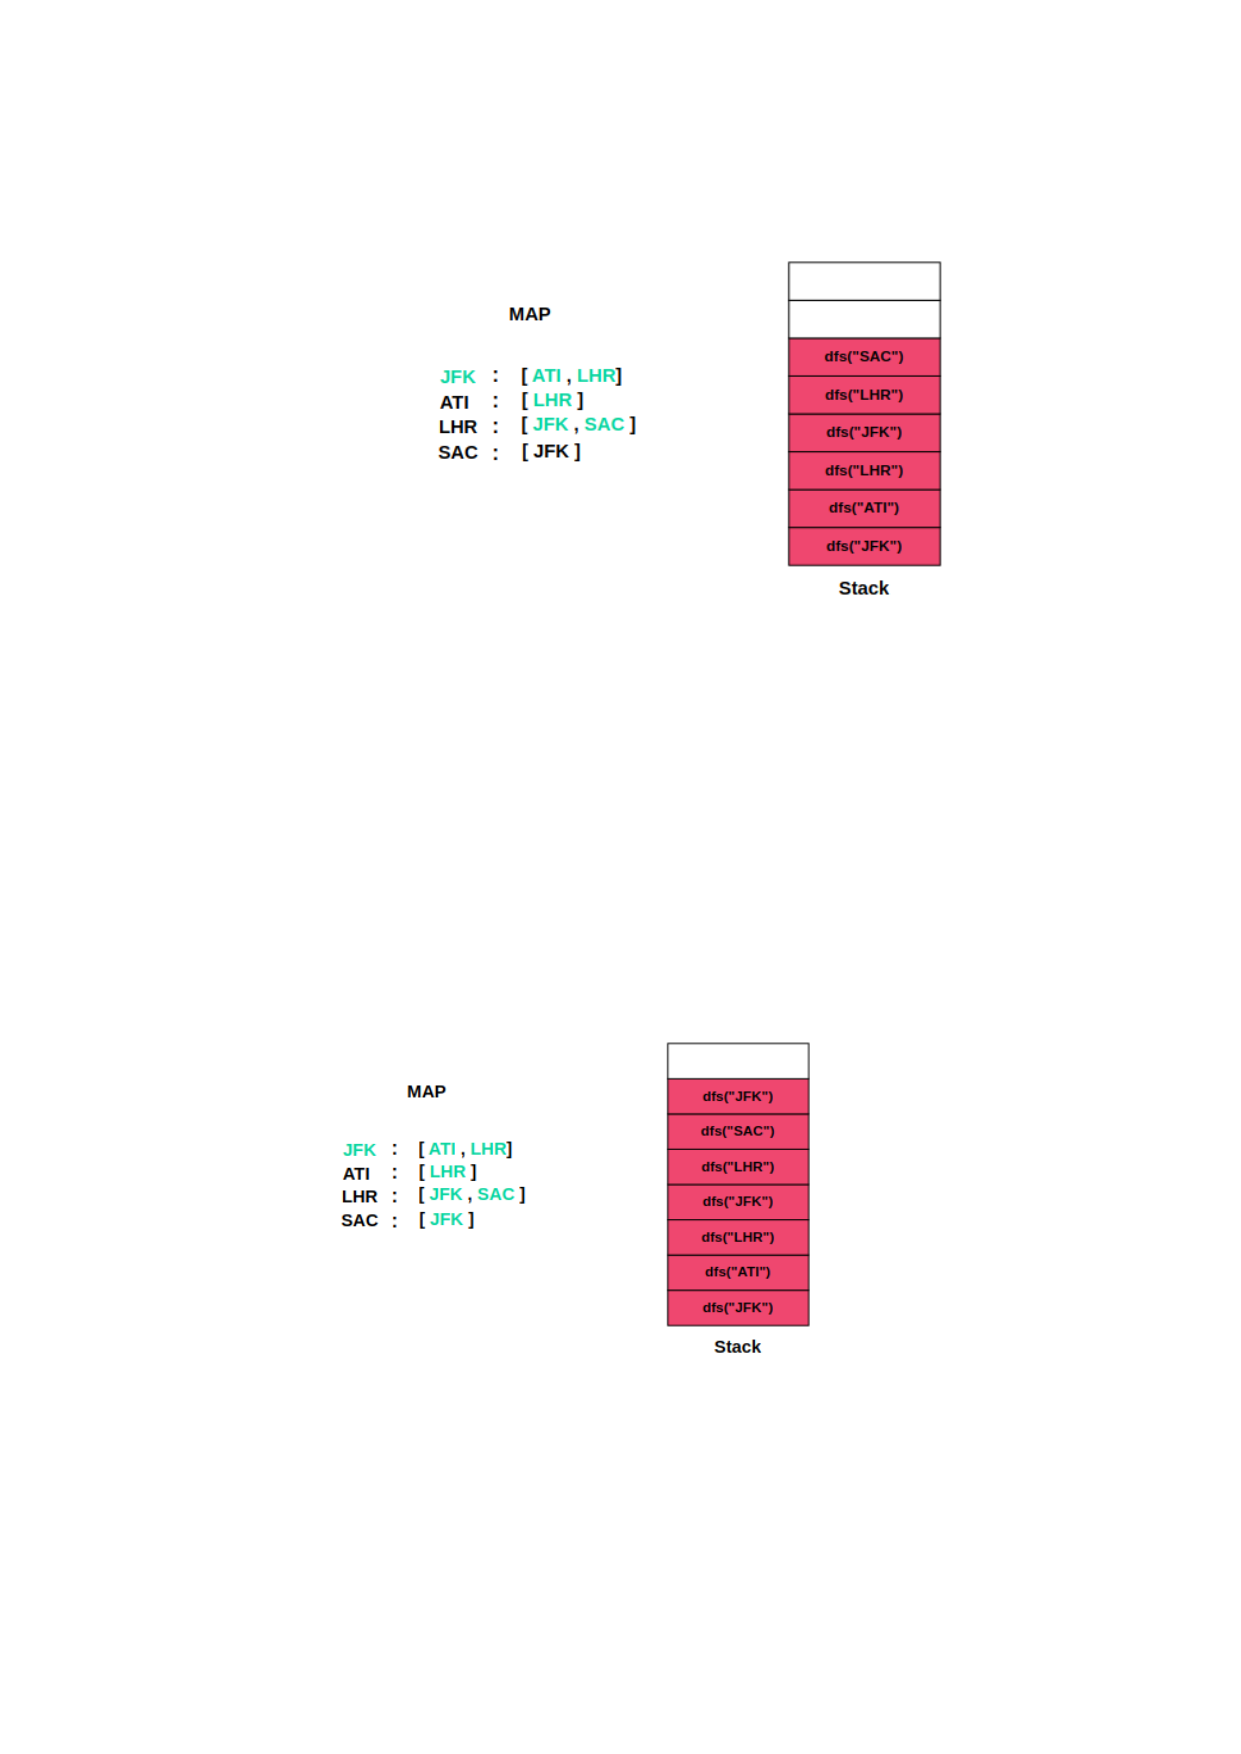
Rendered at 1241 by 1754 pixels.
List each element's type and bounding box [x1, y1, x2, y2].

picture [118, 218, 1123, 669]
picture [118, 946, 1123, 1391]
